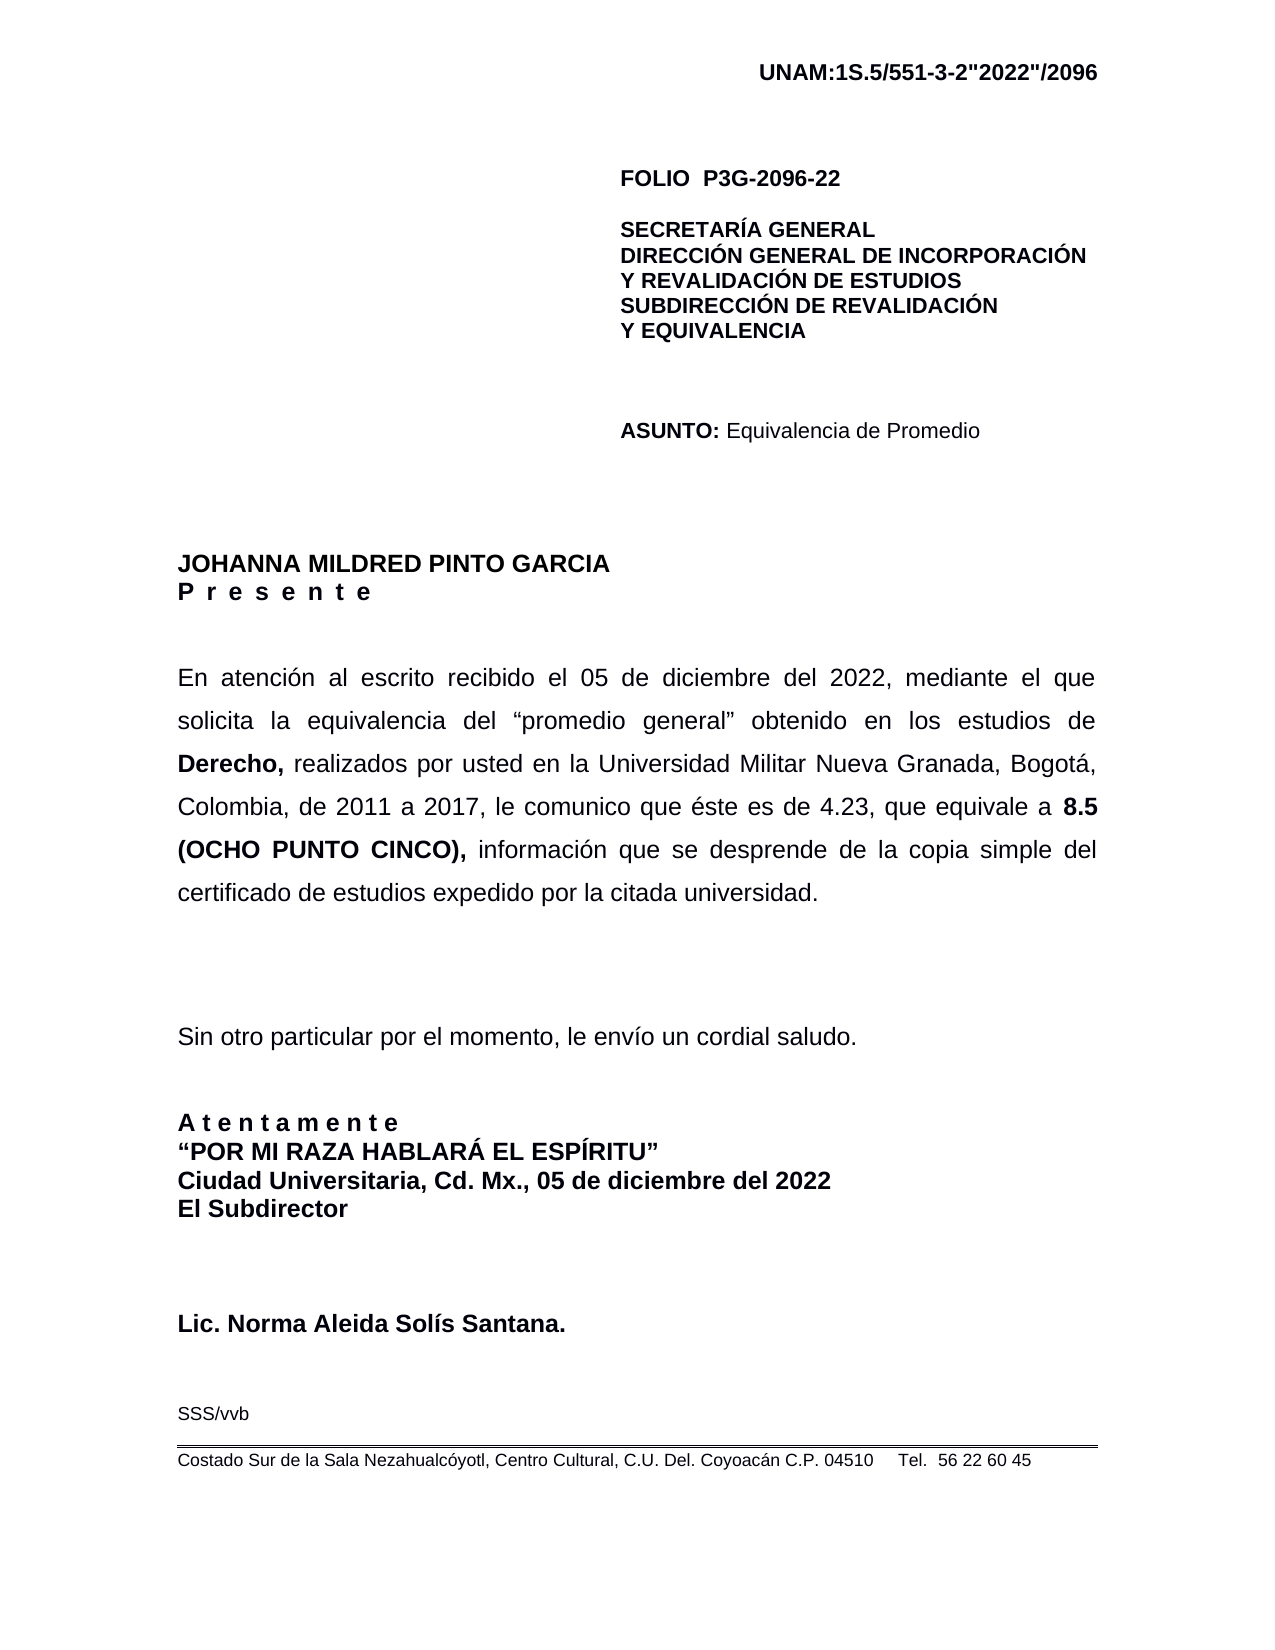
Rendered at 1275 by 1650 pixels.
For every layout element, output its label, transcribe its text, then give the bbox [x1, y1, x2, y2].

text DIRECCIÓN GENERAL DE INCORPORACIÓN [620, 242, 1098, 268]
text Presente [177, 577, 1098, 606]
text SECRETARÍA GENERAL [620, 217, 1098, 242]
subtitle A t e n t a m e n t e [177, 1108, 1093, 1137]
text Y EQUIVALENCIA [620, 318, 1098, 343]
text Sin otro particular por el momento, le envío un cordial saludo. [177, 1022, 1092, 1051]
text “POR MI RAZA HABLARÁ EL ESPÍRITU” [177, 1137, 1093, 1166]
text ASUNTO: Equivalencia de Promedio [620, 418, 1098, 443]
text SSS/vvb [177, 1403, 1098, 1424]
text FOLIO P3G-2096-22 [620, 164, 1098, 191]
text JOHANNA MILDRED PINTO GARCIA [177, 549, 1098, 577]
text Lic. Norma Aleida Solís Santana. [177, 1309, 1098, 1338]
text UNAM:1S.5/551-3-2"2022"/2096 [646, 59, 1098, 86]
text SUBDIRECCIÓN DE REVALIDACIÓN [620, 293, 1098, 318]
text Costado Sur de la Sala Nezahualcóyotl, Centro Cultural, C.U. Del. Coyoacán C.P. 04510 Tel. 56 22 60 45 [177, 1448, 1098, 1470]
text Y REVALIDACIÓN DE ESTUDIOS [620, 268, 1098, 293]
text En atención al escrito recibido el 05 de diciembre del 2022, mediante el que solicita la equivalencia del “promedio general” obtenido en los estudios de Derecho, realizados por usted en la Universidad Militar Nueva Granada, Bogotá, Colombia, de 2011 a 2017, le comunico que éste es de 4.23, que equivale a 8.5 (OCHO PUNTO CINCO), información que se desprende de la copia simple del certificado de estudios expedido por la citada universidad. [177, 662, 1098, 907]
subtitle El Subdirector [177, 1194, 1093, 1223]
text Ciudad Universitaria, Cd. Mx., 05 de diciembre del 2022 [177, 1166, 1093, 1194]
